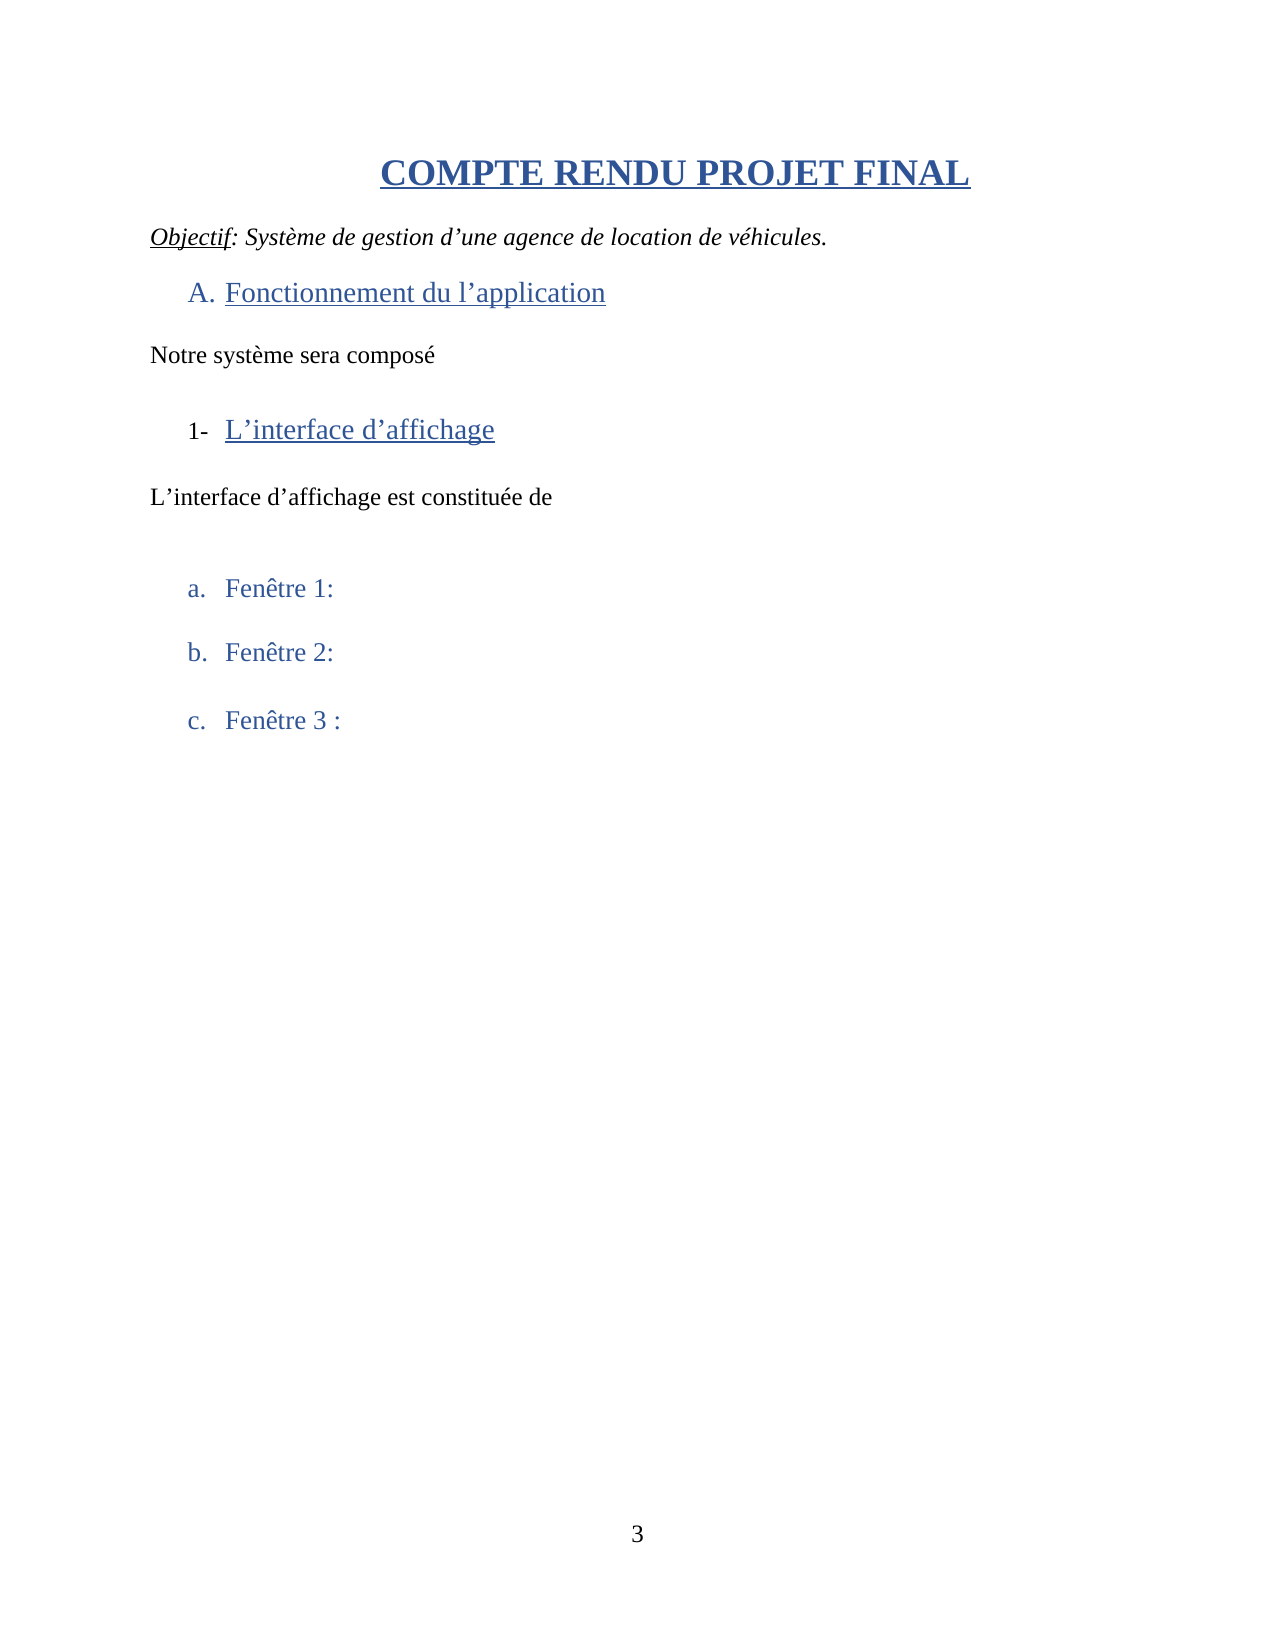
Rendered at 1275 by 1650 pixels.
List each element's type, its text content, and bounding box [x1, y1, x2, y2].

subtitle Fonctionnement du l’application [187, 276, 1125, 309]
list Notre système sera composé [150, 340, 1125, 369]
text Objectif: Système de gestion d’une agence de location de véhicules. [150, 222, 1125, 251]
list L’interface d’affichage est constituée de [150, 482, 1125, 511]
subtitle Fenêtre 1: [187, 572, 1125, 603]
subtitle Fenêtre 3 : [187, 700, 1125, 737]
subtitle L’interface d’affichage [187, 412, 1125, 446]
subtitle COMPTE RENDU PROJET FINAL [225, 150, 1125, 193]
subtitle Fenêtre 2: [187, 636, 1125, 667]
